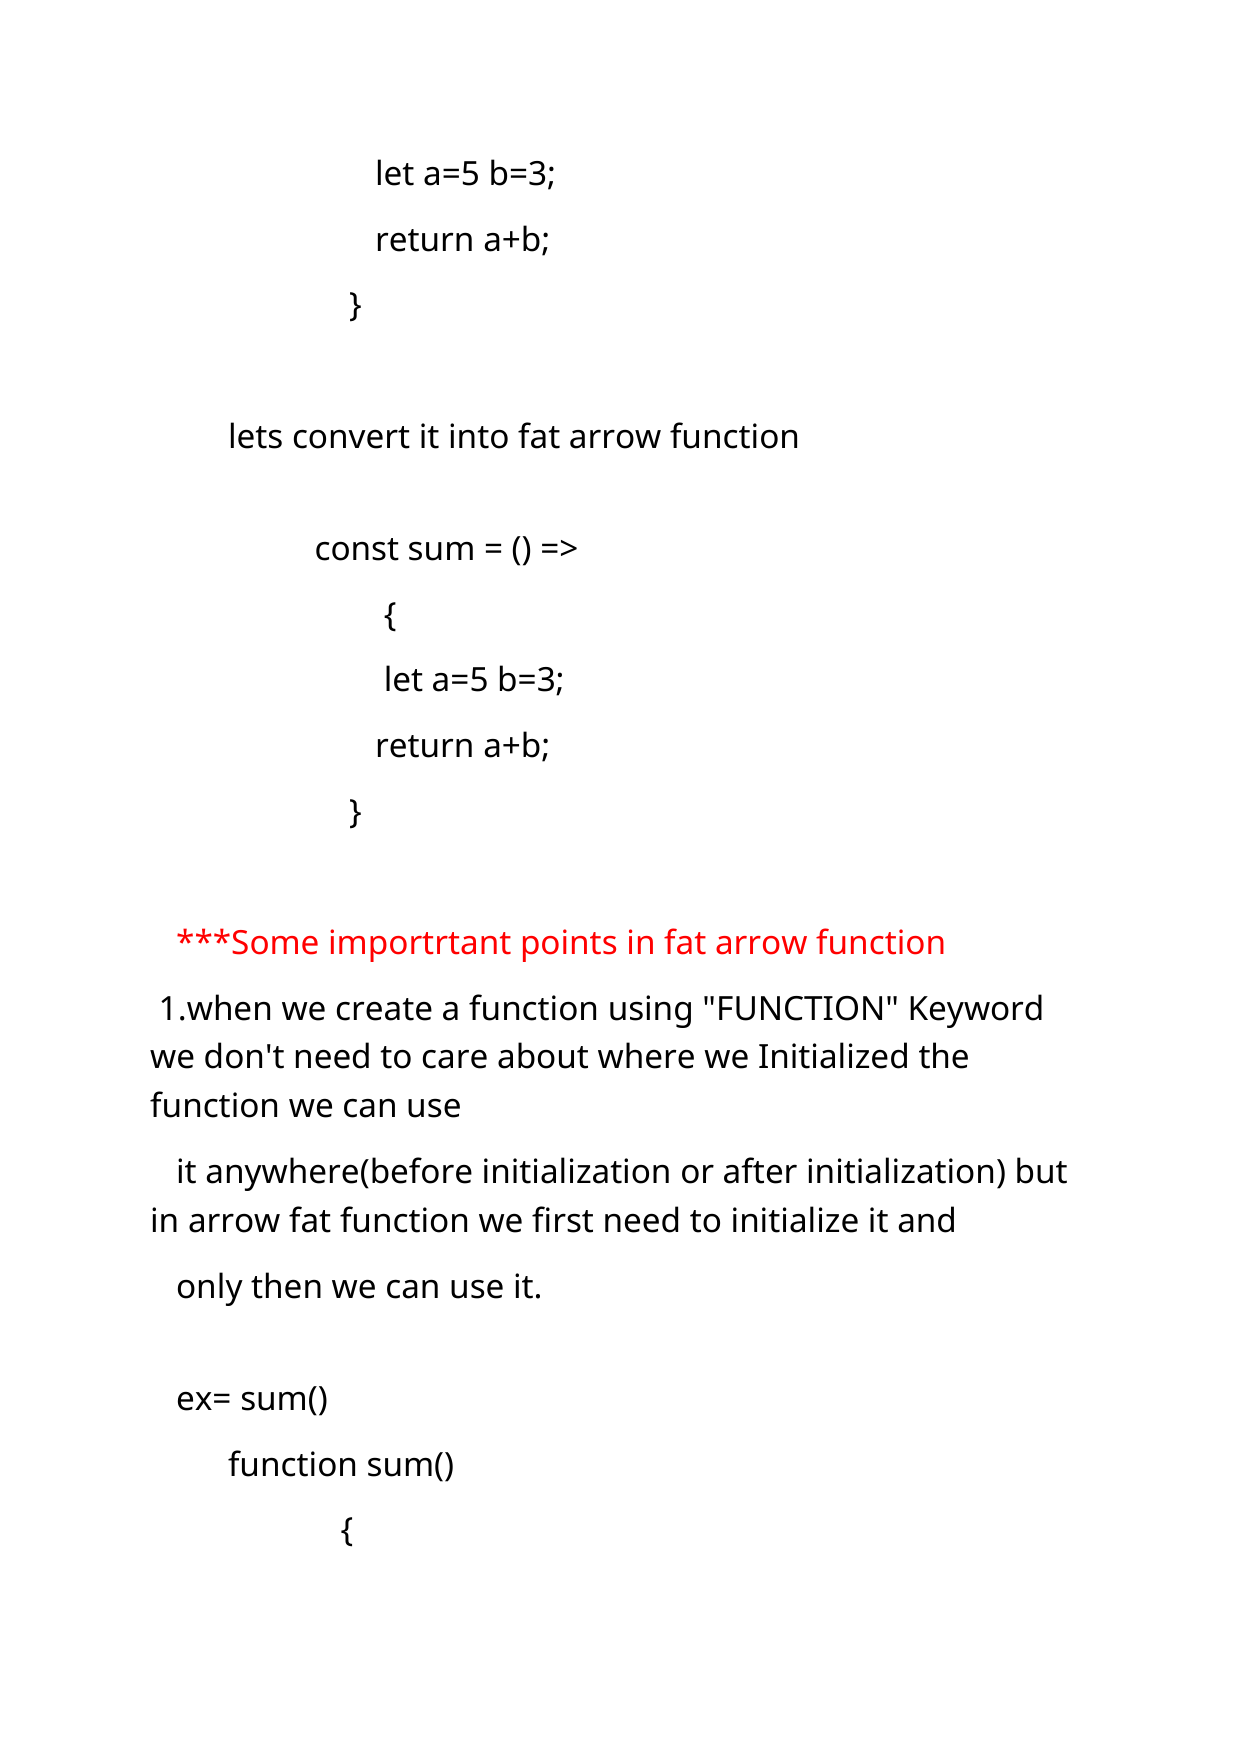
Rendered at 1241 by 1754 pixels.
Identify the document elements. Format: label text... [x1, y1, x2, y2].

text let a=5 b=3; [150, 150, 1090, 195]
text } [150, 281, 1090, 327]
text } [150, 787, 1090, 833]
text lets convert it into fat arrow function [150, 412, 1090, 458]
text only then we can use it. [150, 1262, 1090, 1308]
text return a+b; [150, 216, 1090, 261]
text { [150, 1506, 1090, 1552]
text { [150, 591, 1090, 636]
text function sum() [150, 1441, 1090, 1486]
text return a+b; [150, 722, 1090, 767]
text 1.when we create a function using "FUNCTION" Keyword we don't need to care about where we Initialized the function we can use [150, 984, 1090, 1128]
text it anywhere(before initialization or after initialization) but in arrow fat function we first need to initialize it and [150, 1148, 1090, 1242]
text let a=5 b=3; [150, 656, 1090, 702]
text const sum = () => [150, 525, 1090, 570]
text ex= sum() [150, 1375, 1090, 1420]
text ***Some importrtant points in fat arrow function [150, 919, 1090, 964]
